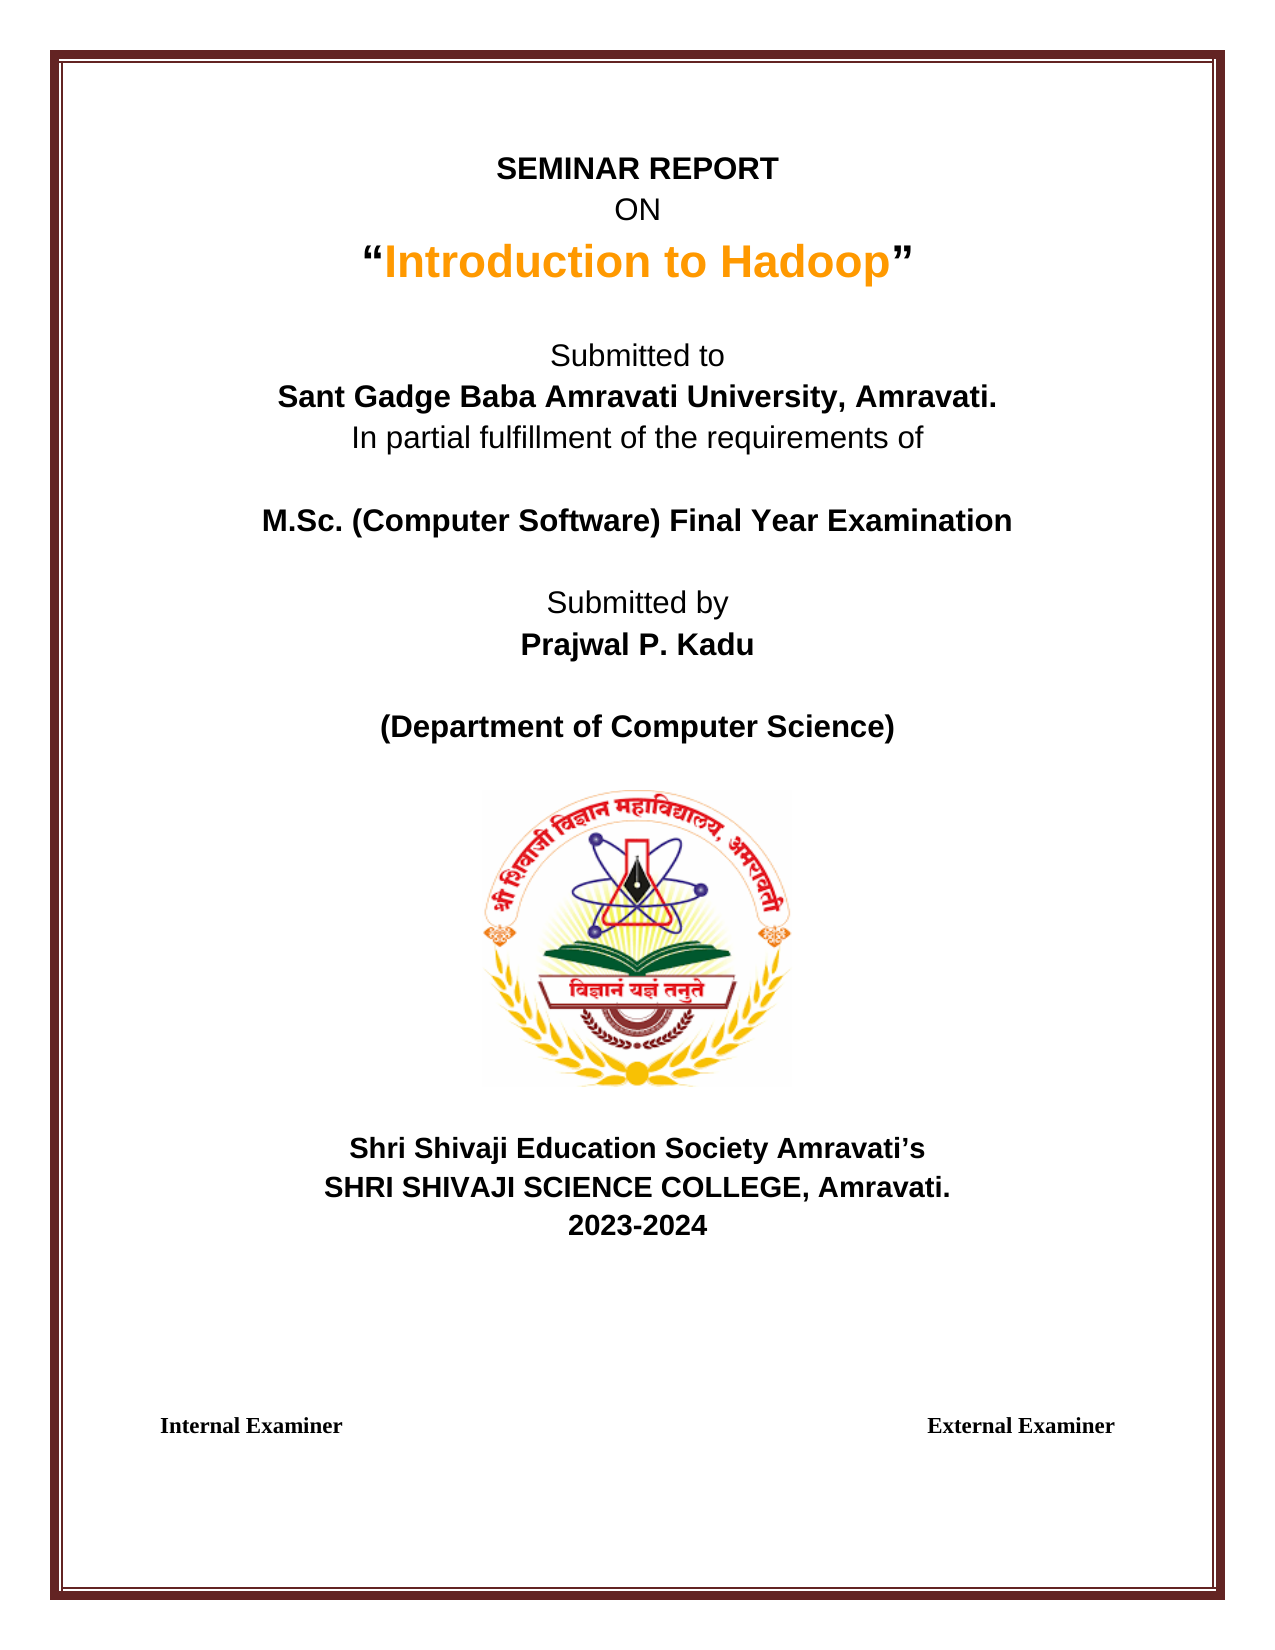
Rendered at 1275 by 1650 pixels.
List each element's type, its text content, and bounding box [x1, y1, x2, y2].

text Shri Shivaji Education Society Amravati’s [150, 1131, 1125, 1165]
text Submitted to [150, 337, 1125, 373]
text (Department of Computer Science) [150, 708, 1125, 744]
text Submitted by [150, 584, 1125, 620]
text 2023-2024 [150, 1208, 1125, 1242]
text In partial fulfillment of the requirements of [150, 419, 1125, 455]
text SHRI SHIVAJI SCIENCE COLLEGE, Amravati. [150, 1170, 1125, 1203]
text ON “Introduction to Hadoop” [150, 191, 1125, 288]
text M.Sc. (Computer Software) Final Year Examination [150, 502, 1125, 538]
text Internal Examiner External Examiner [150, 1412, 1125, 1438]
text SEMINAR REPORT [150, 150, 1125, 186]
text Prajwal P. Kadu [150, 626, 1125, 661]
picture [482, 790, 793, 1087]
text Sant Gadge Baba Amravati University, Amravati. [150, 378, 1125, 414]
